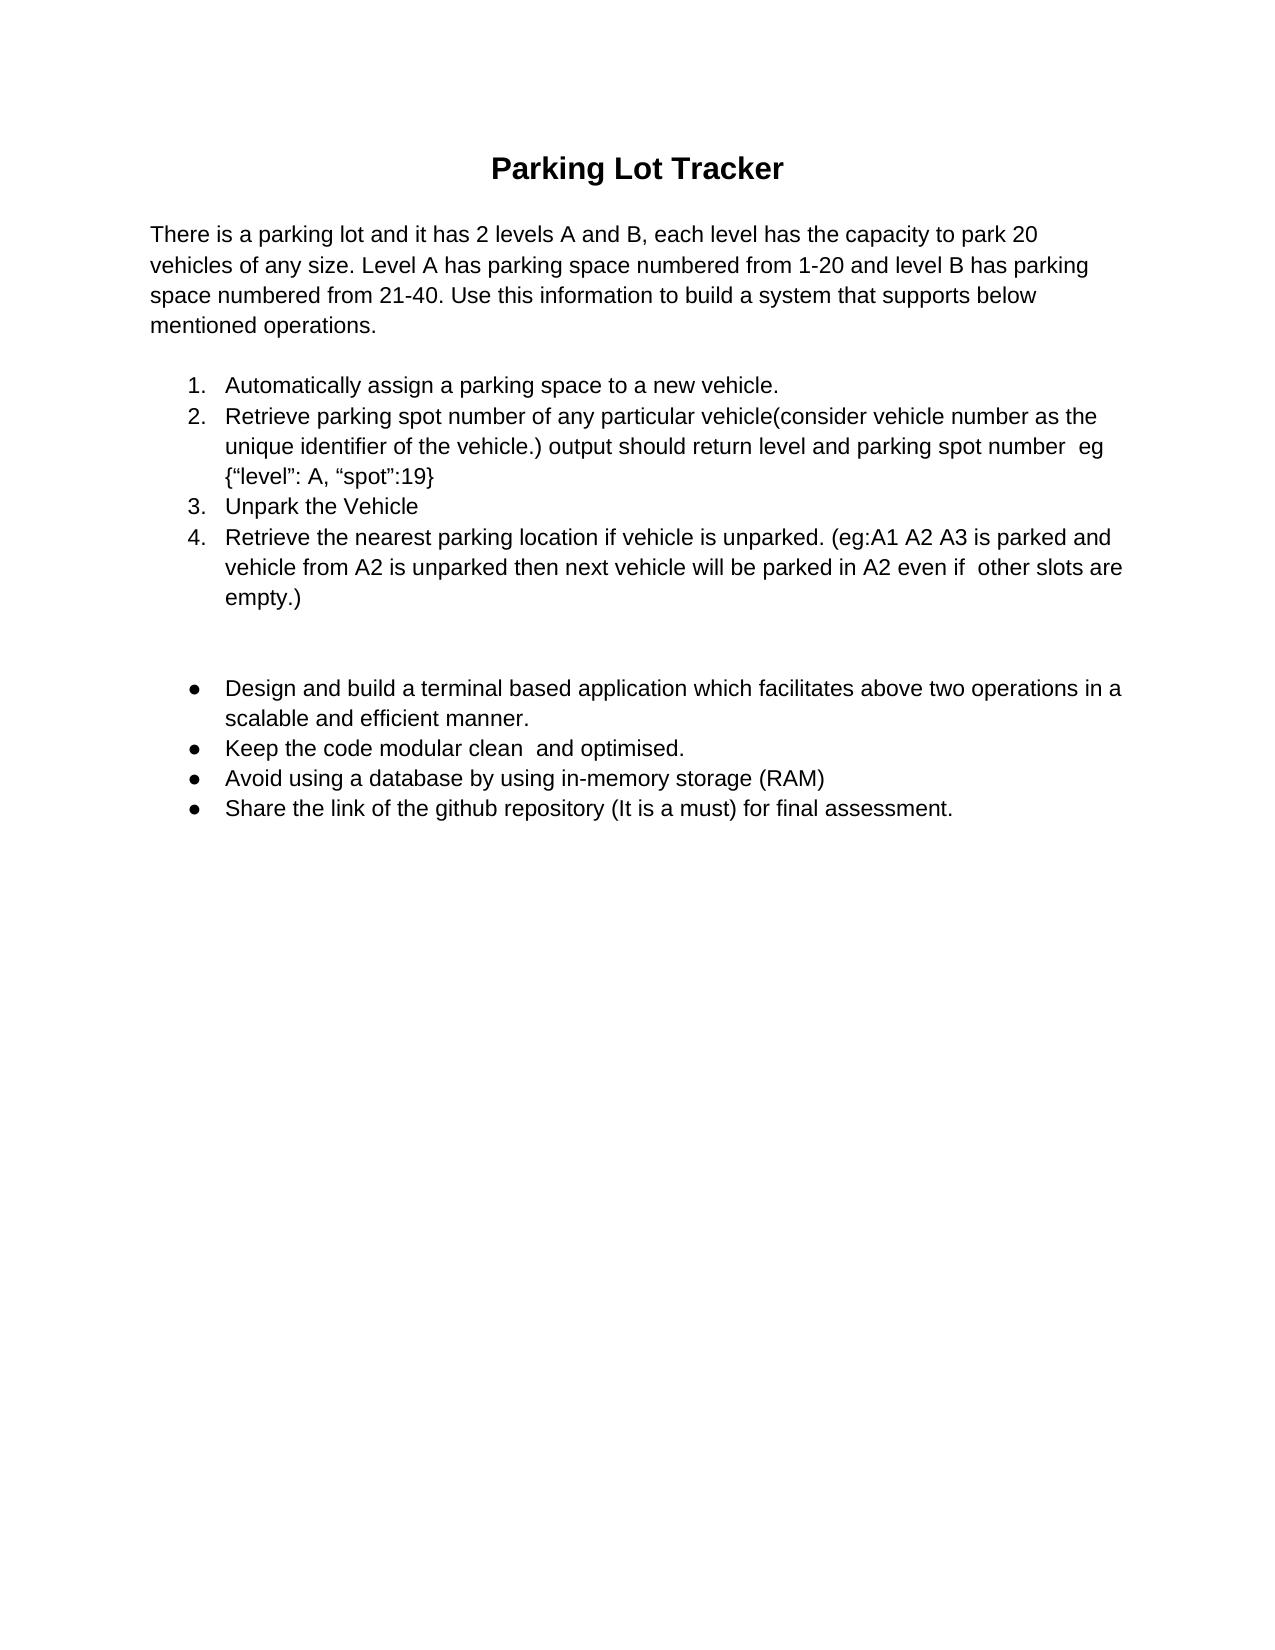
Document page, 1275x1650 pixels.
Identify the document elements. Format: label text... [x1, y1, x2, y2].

list Retrieve parking spot number of any particular vehicle(consider vehicle number as the unique identifier of the vehicle.) output should return level and parking spot number eg {“level”: A, “spot”:19} [187, 403, 1125, 489]
list Share the link of the github repository (It is a must) for final assessment. [187, 795, 1125, 822]
text Parking Lot Tracker [150, 150, 1125, 186]
list Design and build a terminal based application which facilitates above two operations in a scalable and efficient manner. [187, 674, 1125, 731]
list Avoid using a database by using in-memory storage (RAM) [187, 765, 1125, 792]
list Keep the code modular clean and optimised. [187, 735, 1125, 761]
text There is a parking lot and it has 2 levels A and B, each level has the capacity to park 20 vehicles of any size. Level A has parking space numbered from 1-20 and level B has parking space numbered from 21-40. Use this information to build a system that supports below mentioned operations. [150, 221, 1125, 338]
list Retrieve the nearest parking location if vehicle is unparked. (eg:A1 A2 A3 is parked and vehicle from A2 is unparked then next vehicle will be parked in A2 even if other slots are empty.) [187, 523, 1125, 610]
list Automatically assign a parking space to a new vehicle. [187, 372, 1125, 399]
list Unpark the Vehicle [187, 493, 1125, 520]
